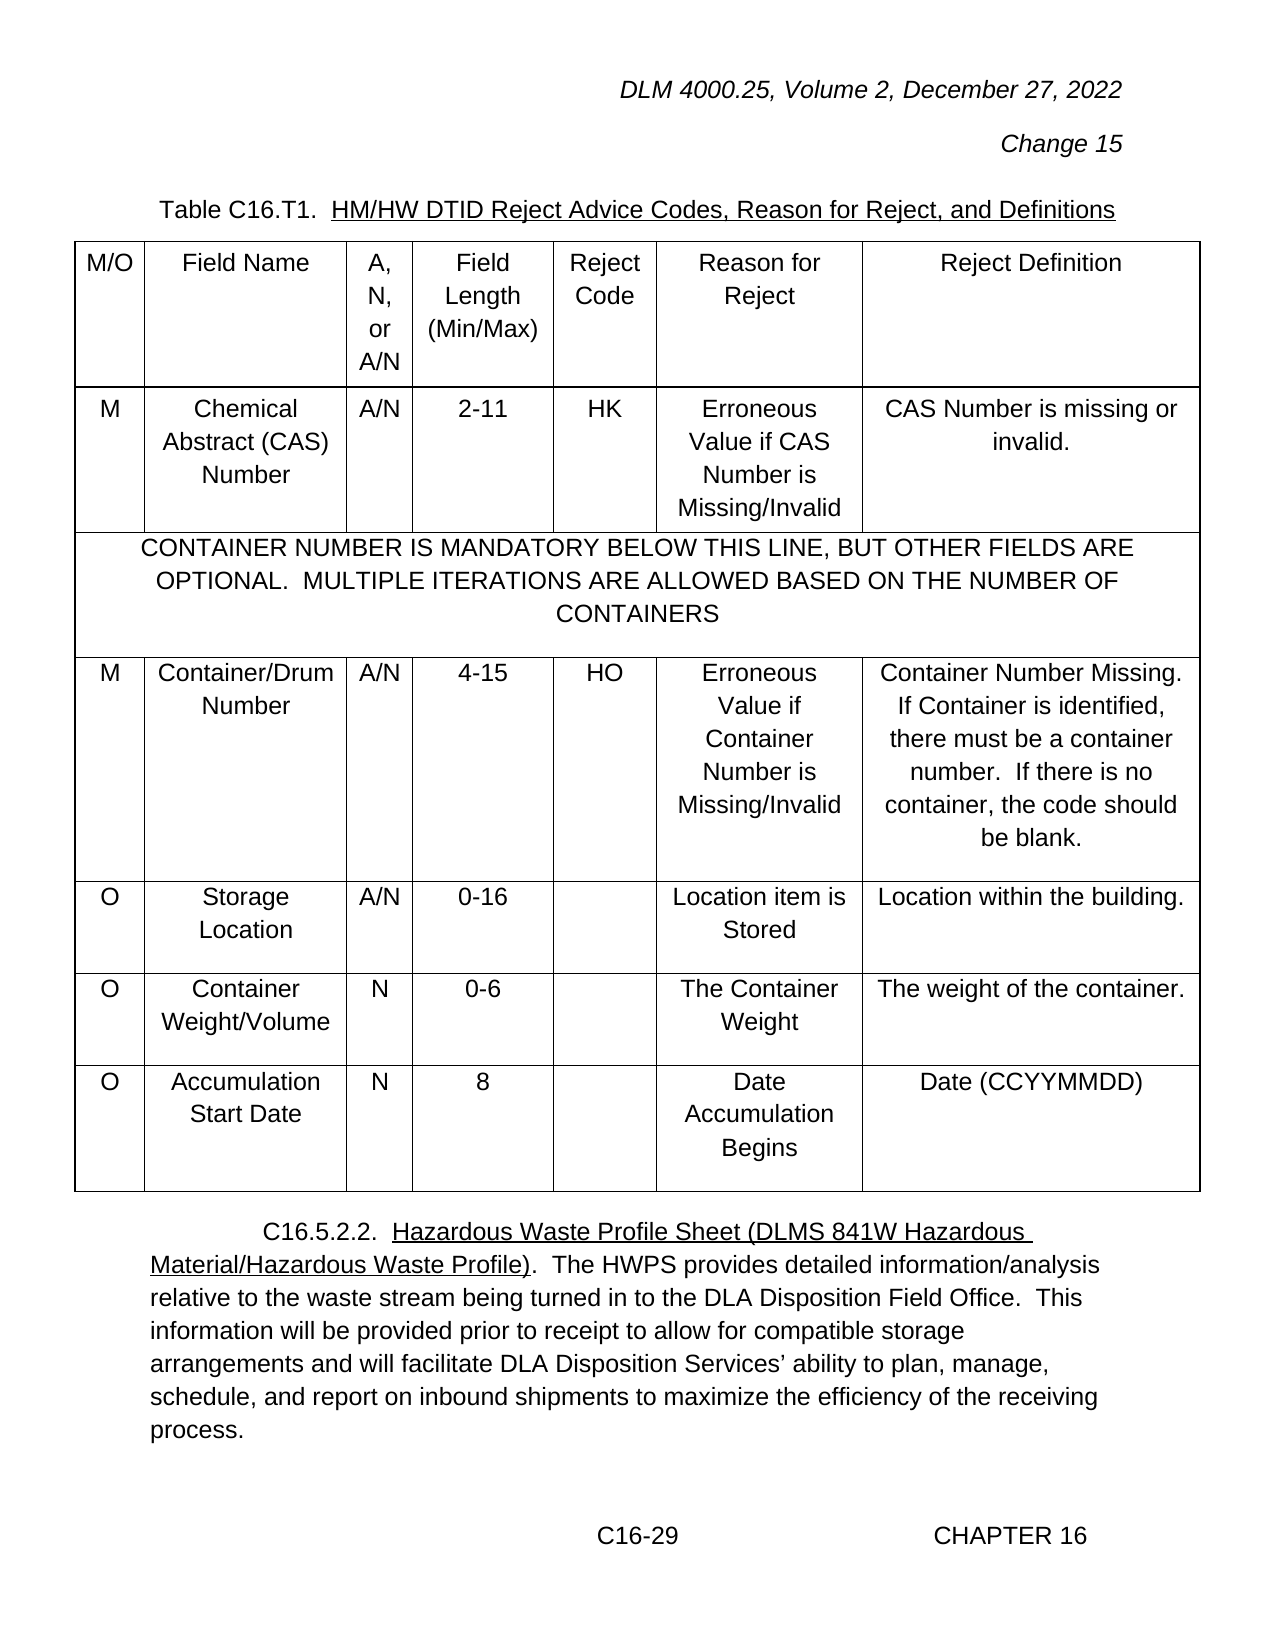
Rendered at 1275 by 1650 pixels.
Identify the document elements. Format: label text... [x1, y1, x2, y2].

text C16.5.2.2. Hazardous Waste Profile Sheet (DLMS 841W Hazardous Material/Hazardous Waste Profile). The HWPS provides detailed information/analysis relative to the waste stream being turned in to the DLA Disposition Field Office. This information will be provided prior to receipt to allow for compatible storage arrangements and will facilitate DLA Disposition Services’ ability to plan, manage, schedule, and report on inbound shipments to maximize the efficiency of the receiving process. [150, 1217, 1125, 1443]
table_cell M [76, 658, 144, 881]
table_cell [554, 1066, 656, 1191]
table_cell 2-11 [413, 388, 553, 532]
table_cell Storage Location [145, 882, 346, 973]
table_header Table C16.T1. HM/HW DTID Reject Advice Codes, Reason for Reject, and Definitions [75, 183, 1200, 241]
table_cell A/N [347, 658, 412, 881]
table_cell Date (CCYYMMDD) [863, 1066, 1199, 1191]
table_cell 8 [413, 1066, 553, 1191]
table_cell Date Accumulation Begins [657, 1066, 862, 1191]
table_cell Erroneous Value if Container Number is Missing/Invalid [657, 658, 862, 881]
table_cell [554, 882, 656, 973]
table_cell Field Name [145, 242, 346, 386]
table_cell Container Number Missing. If Container is identified, there must be a container number. If there is no container, the code should be blank. [863, 658, 1199, 881]
table_cell Chemical Abstract (CAS) Number [145, 388, 346, 532]
table_cell M [76, 388, 144, 532]
table_cell [554, 974, 656, 1065]
table_cell CAS Number is missing or invalid. [863, 388, 1199, 532]
table_cell Accumulation Start Date [145, 1066, 346, 1191]
table_cell CONTAINER NUMBER IS MANDATORY BELOW THIS LINE, BUT OTHER FIELDS ARE OPTIONAL. MULTIPLE ITERATIONS ARE ALLOWED BASED ON THE NUMBER OF CONTAINERS [76, 533, 1199, 657]
table_cell Reject Code [554, 242, 656, 386]
table_cell O [76, 1066, 144, 1191]
table_cell A/N [347, 388, 412, 532]
table_cell HO [554, 658, 656, 881]
table_cell O [76, 974, 144, 1065]
table_cell N [347, 1066, 412, 1191]
table_cell The Container Weight [657, 974, 862, 1065]
table_cell M/O [76, 242, 144, 386]
table_cell 4-15 [413, 658, 553, 881]
table_cell 0-16 [413, 882, 553, 973]
table_cell N [347, 974, 412, 1065]
table_cell Reject Definition [863, 242, 1199, 386]
table_cell Location within the building. [863, 882, 1199, 973]
table_cell A, N, or A/N [347, 242, 412, 386]
table_cell A/N [347, 882, 412, 973]
table_cell Container/Drum Number [145, 658, 346, 881]
table_cell Erroneous Value if CAS Number is Missing/Invalid [657, 388, 862, 532]
table_cell Location item is Stored [657, 882, 862, 973]
table_cell Container Weight/Volume [145, 974, 346, 1065]
table_cell 0-6 [413, 974, 553, 1065]
table_cell O [76, 882, 144, 973]
table_cell Reason for Reject [657, 242, 862, 386]
table_cell HK [554, 388, 656, 532]
table_cell Field Length (Min/Max) [413, 242, 553, 386]
table_cell The weight of the container. [863, 974, 1199, 1065]
